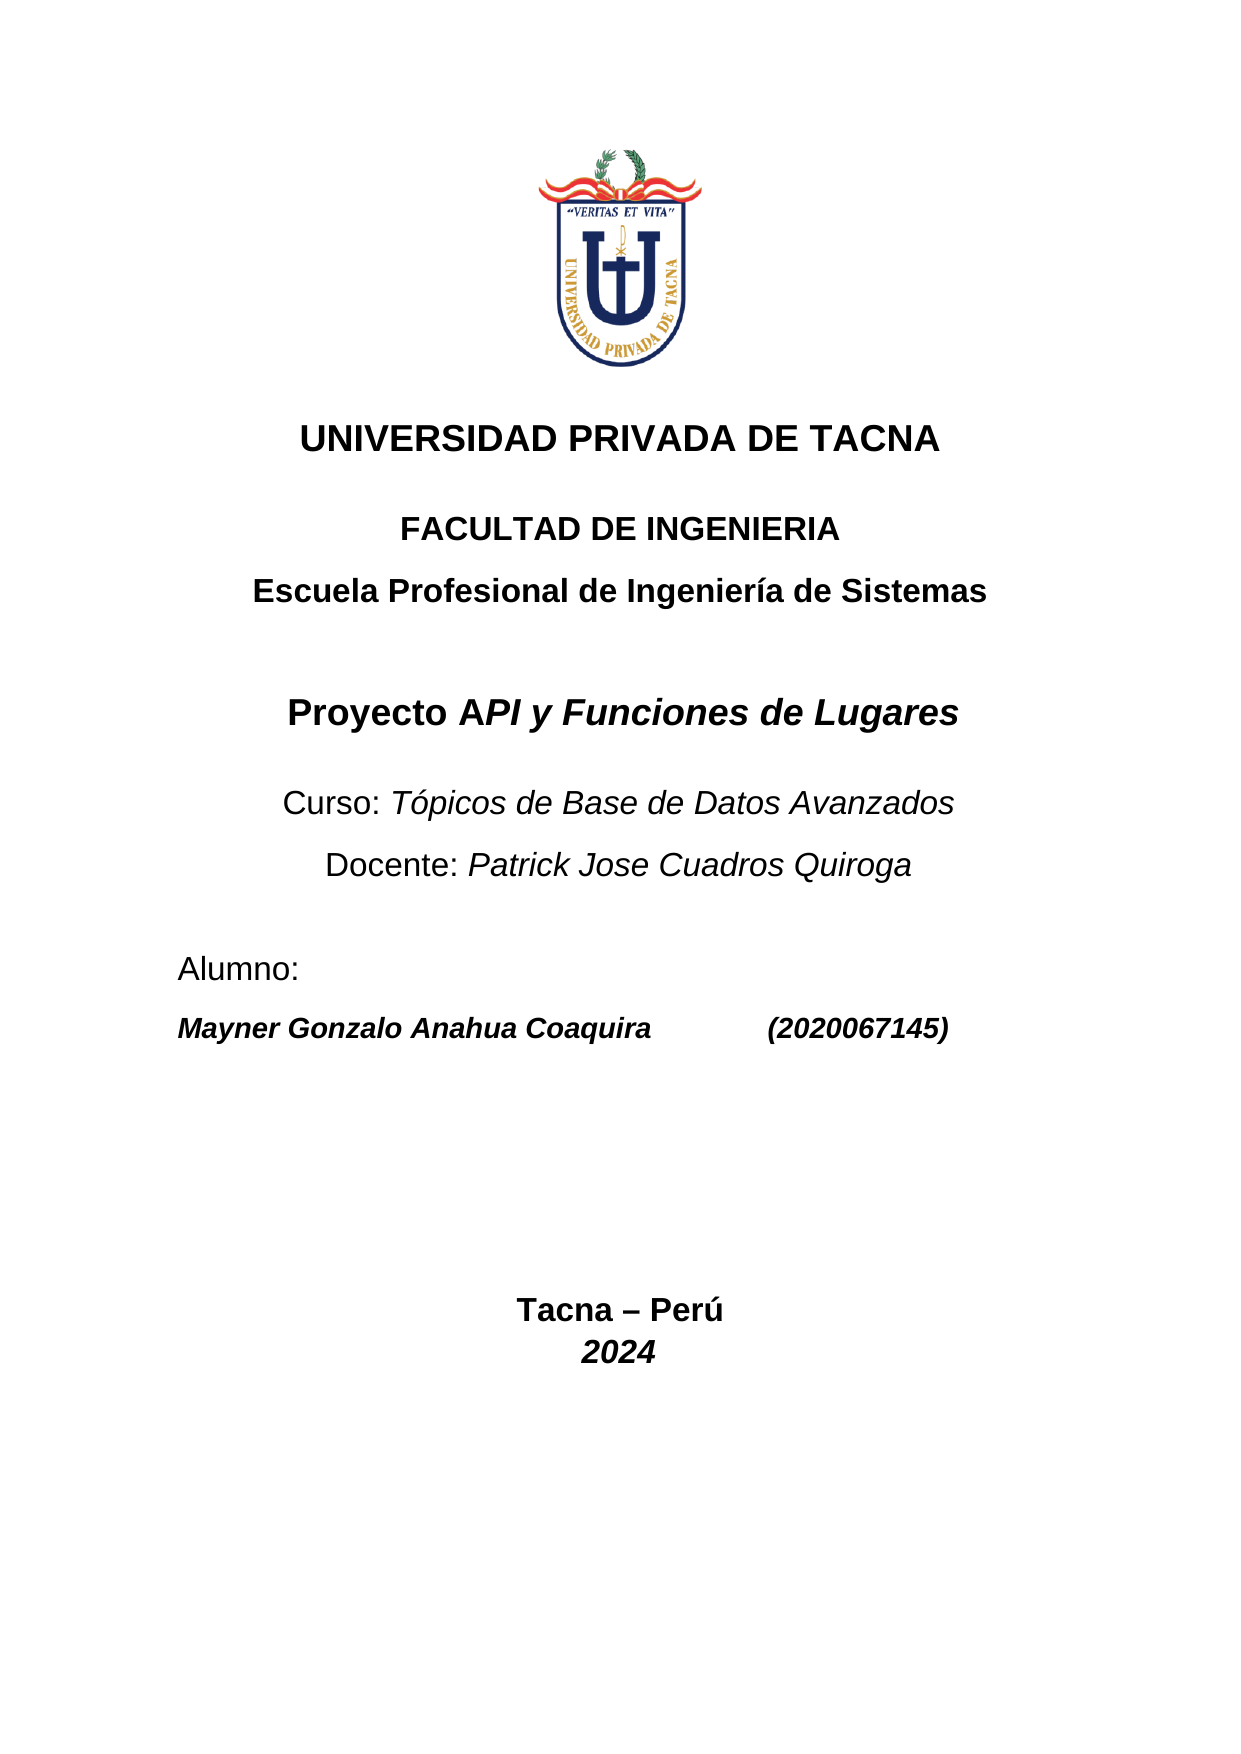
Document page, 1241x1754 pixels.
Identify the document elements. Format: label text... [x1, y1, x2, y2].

text Docente: Patrick Jose Cuadros Quiroga [177, 845, 1063, 884]
text Mayner Gonzalo Anahua Coaquira (2020067145) [177, 1011, 1063, 1044]
text UNIVERSIDAD PRIVADA DE TACNA [177, 416, 1063, 459]
text Tacna – Perú [177, 1290, 1063, 1329]
picture [538, 147, 702, 367]
text Alumno: [177, 949, 1063, 987]
text 2024 [177, 1332, 1063, 1370]
text Curso: Tópicos de Base de Datos Avanzados [177, 783, 1063, 822]
text Proyecto API y Funciones de Lugares [177, 690, 1063, 733]
text Escuela Profesional de Ingeniería de Sistemas [177, 571, 1063, 609]
text FACULTAD DE INGENIERIA [177, 509, 1063, 547]
